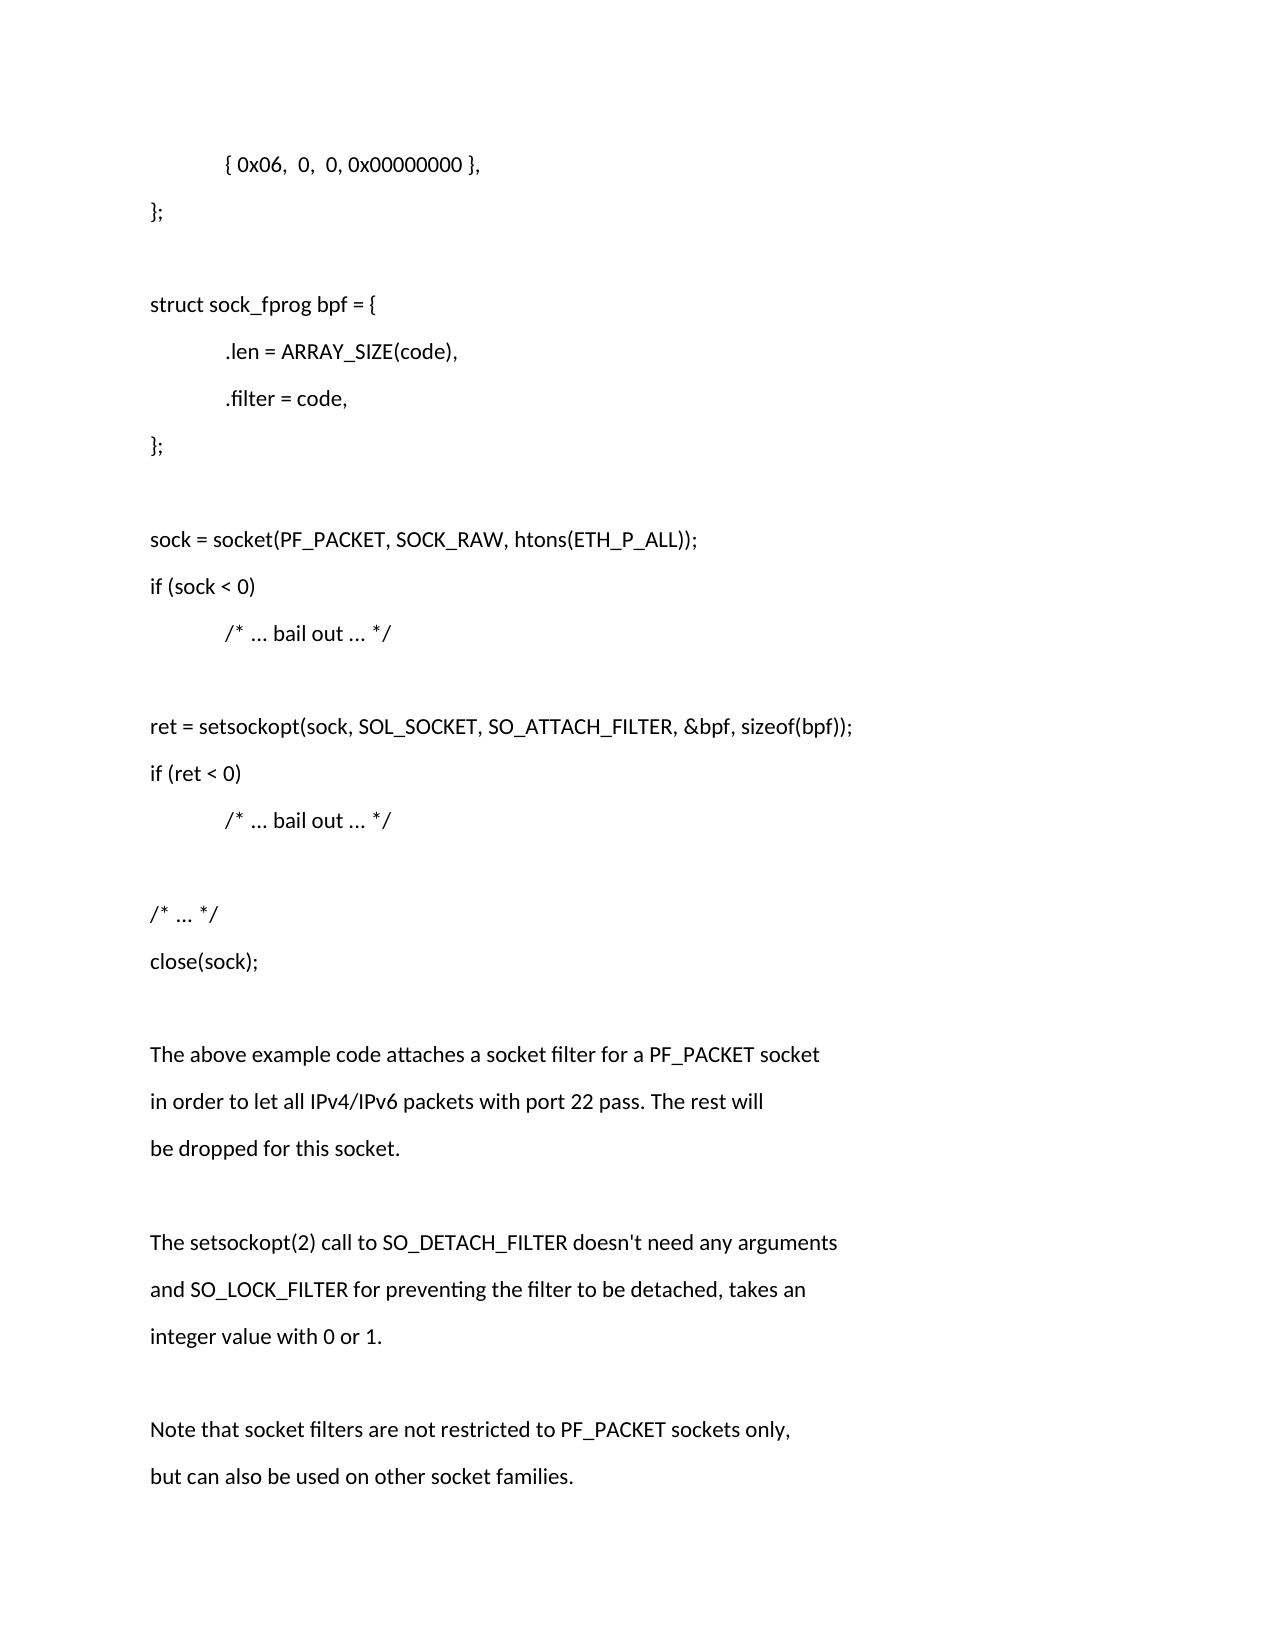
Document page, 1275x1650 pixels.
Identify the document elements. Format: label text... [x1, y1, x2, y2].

text struct sock_fprog bpf = { [150, 291, 1125, 319]
text integer value with 0 or 1. [150, 1322, 1125, 1350]
text The setsockopt(2) call to SO_DETACH_FILTER doesn't need any arguments [150, 1228, 1125, 1256]
text if (sock < 0) [150, 572, 1125, 600]
text { 0x06, 0, 0, 0x00000000 }, [150, 150, 1125, 178]
text if (ret < 0) [150, 759, 1125, 787]
text .filter = code, [150, 384, 1125, 412]
text and SO_LOCK_FILTER for preventing the filter to be detached, takes an [150, 1275, 1125, 1303]
text but can also be used on other socket families. [150, 1462, 1125, 1491]
text sock = socket(PF_PACKET, SOCK_RAW, htons(ETH_P_ALL)); [150, 525, 1125, 553]
text close(sock); [150, 947, 1125, 975]
text .len = ARRAY_SIZE(code), [150, 337, 1125, 366]
text be dropped for this socket. [150, 1134, 1125, 1162]
text in order to let all IPv4/IPv6 packets with port 22 pass. The rest will [150, 1087, 1125, 1116]
text /* ... bail out ... */ [150, 806, 1125, 834]
text /* ... */ [150, 900, 1125, 928]
text Note that socket filters are not restricted to PF_PACKET sockets only, [150, 1416, 1125, 1444]
text ret = setsockopt(sock, SOL_SOCKET, SO_ATTACH_FILTER, &bpf, sizeof(bpf)); [150, 712, 1125, 741]
text }; [150, 197, 1125, 225]
text /* ... bail out ... */ [150, 619, 1125, 647]
text The above example code attaches a socket filter for a PF_PACKET socket [150, 1041, 1125, 1069]
text }; [150, 431, 1125, 459]
